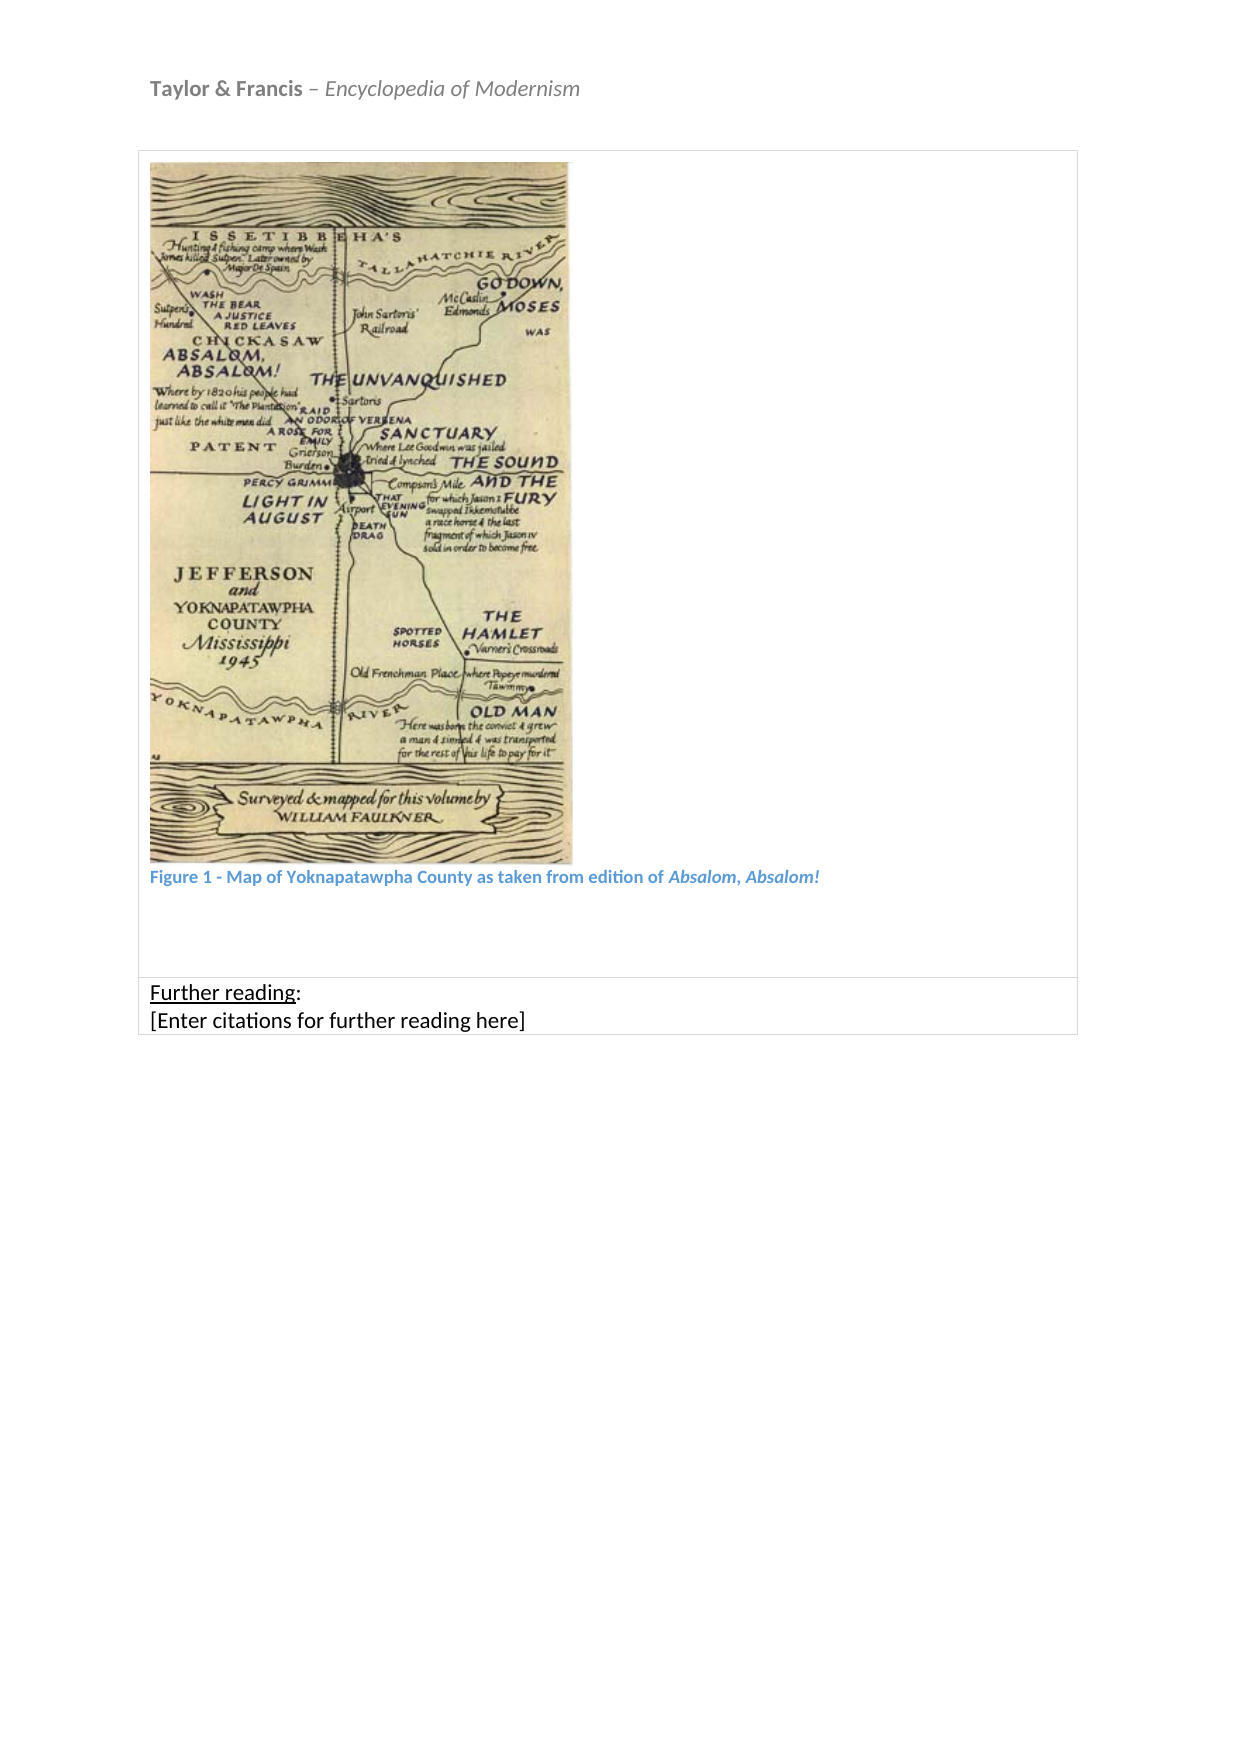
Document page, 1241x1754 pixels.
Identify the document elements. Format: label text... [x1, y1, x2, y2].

table_cell Further reading: [139, 978, 1077, 1034]
picture [150, 162, 573, 866]
